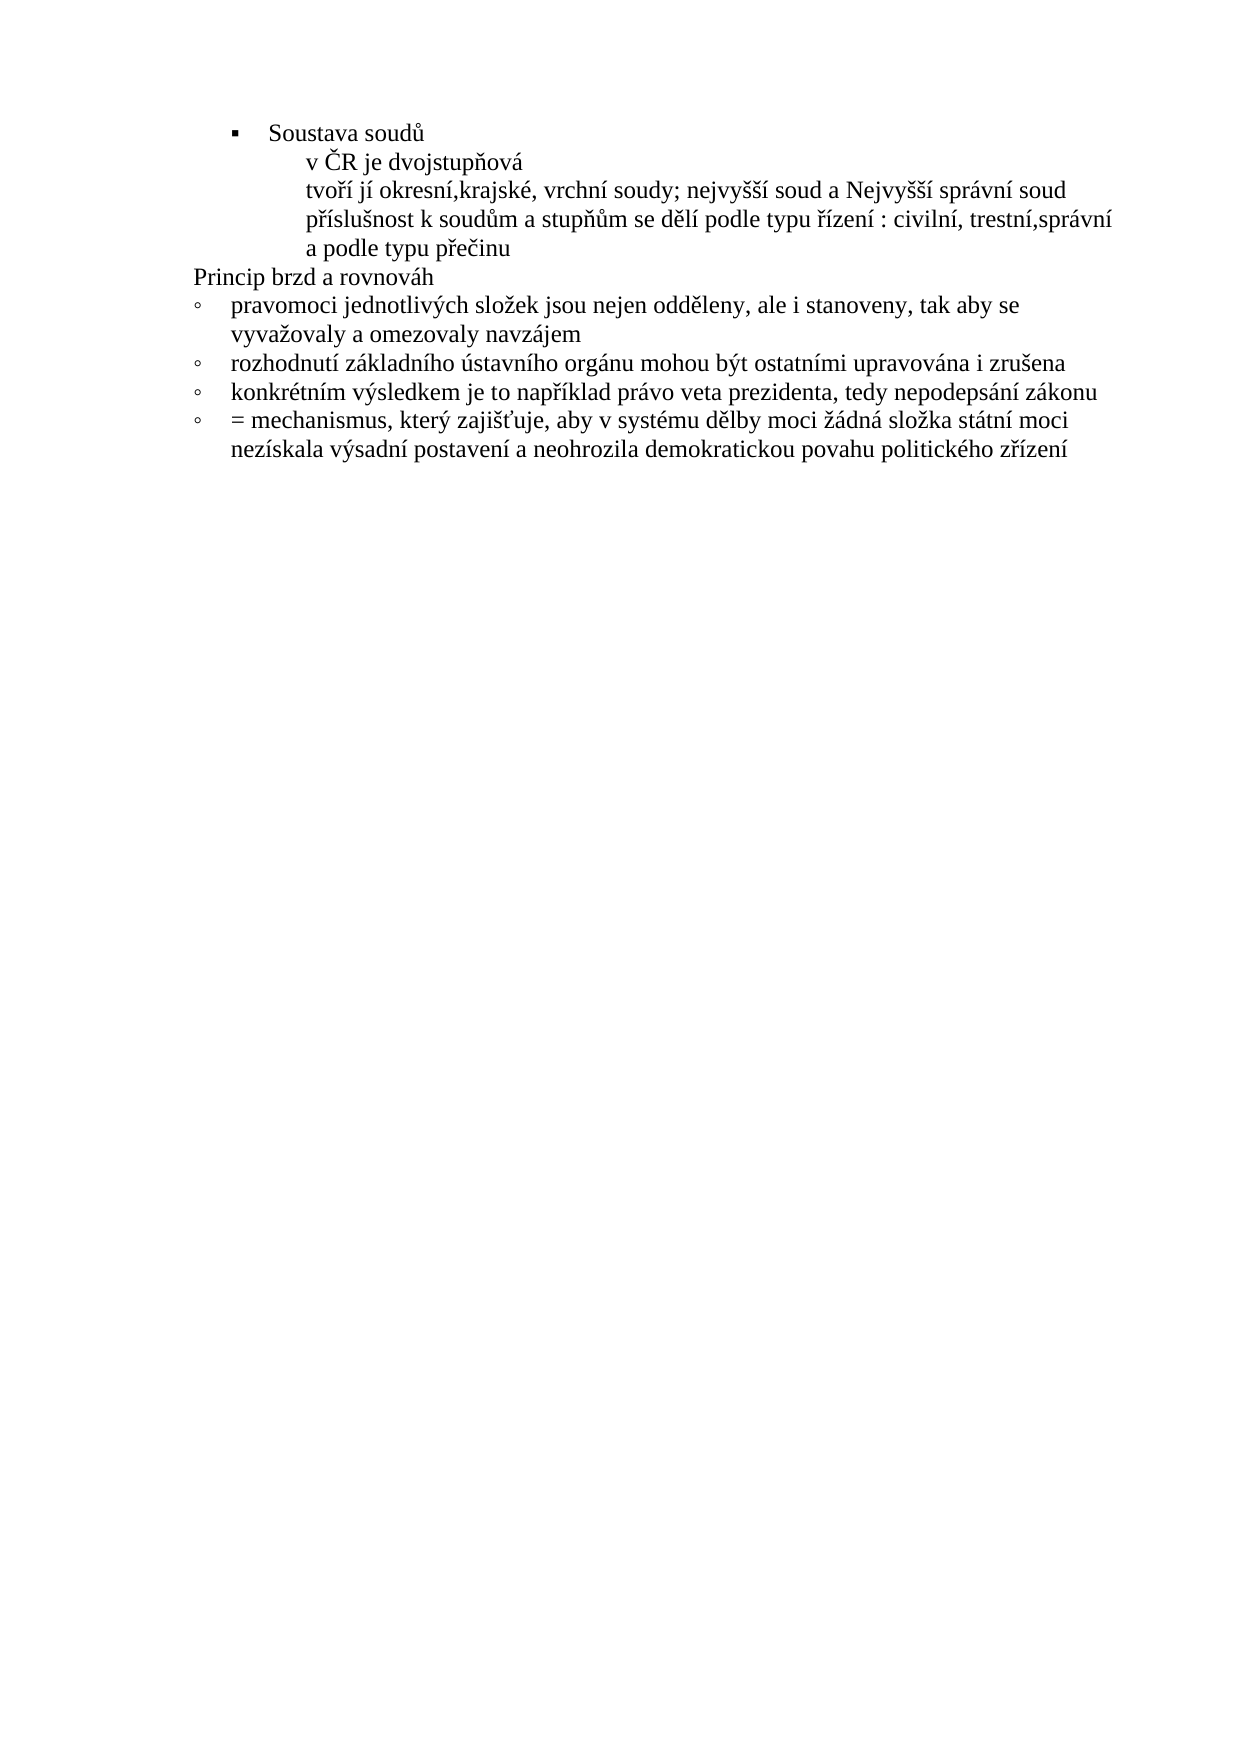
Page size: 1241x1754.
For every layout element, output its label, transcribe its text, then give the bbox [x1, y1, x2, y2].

list Princip brzd a rovnováh [156, 262, 1122, 291]
list = mechanismus, který zajišťuje, aby v systému dělby moci žádná složka státní moci nezískala výsadní postavení a neohrozila demokratickou povahu politického zřízení [193, 406, 1122, 463]
list konkrétním výsledkem je to například právo veta prezidenta, tedy nepodepsání zákonu [193, 377, 1122, 406]
list pravomoci jednotlivých složek jsou nejen odděleny, ale i stanoveny, tak aby se vyvažovaly a omezovaly navzájem [193, 291, 1122, 348]
list tvoří jí okresní,krajské, vrchní soudy; nejvyšší soud a Nejvyšší správní soud [268, 176, 1122, 204]
list příslušnost k soudům a stupňům se dělí podle typu řízení : civilní, trestní,správní a podle typu přečinu [268, 204, 1122, 262]
list rozhodnutí základního ústavního orgánu mohou být ostatními upravována i zrušena [193, 348, 1122, 377]
list Soustava soudů [231, 118, 1122, 147]
list v ČR je dvojstupňová [268, 147, 1122, 176]
